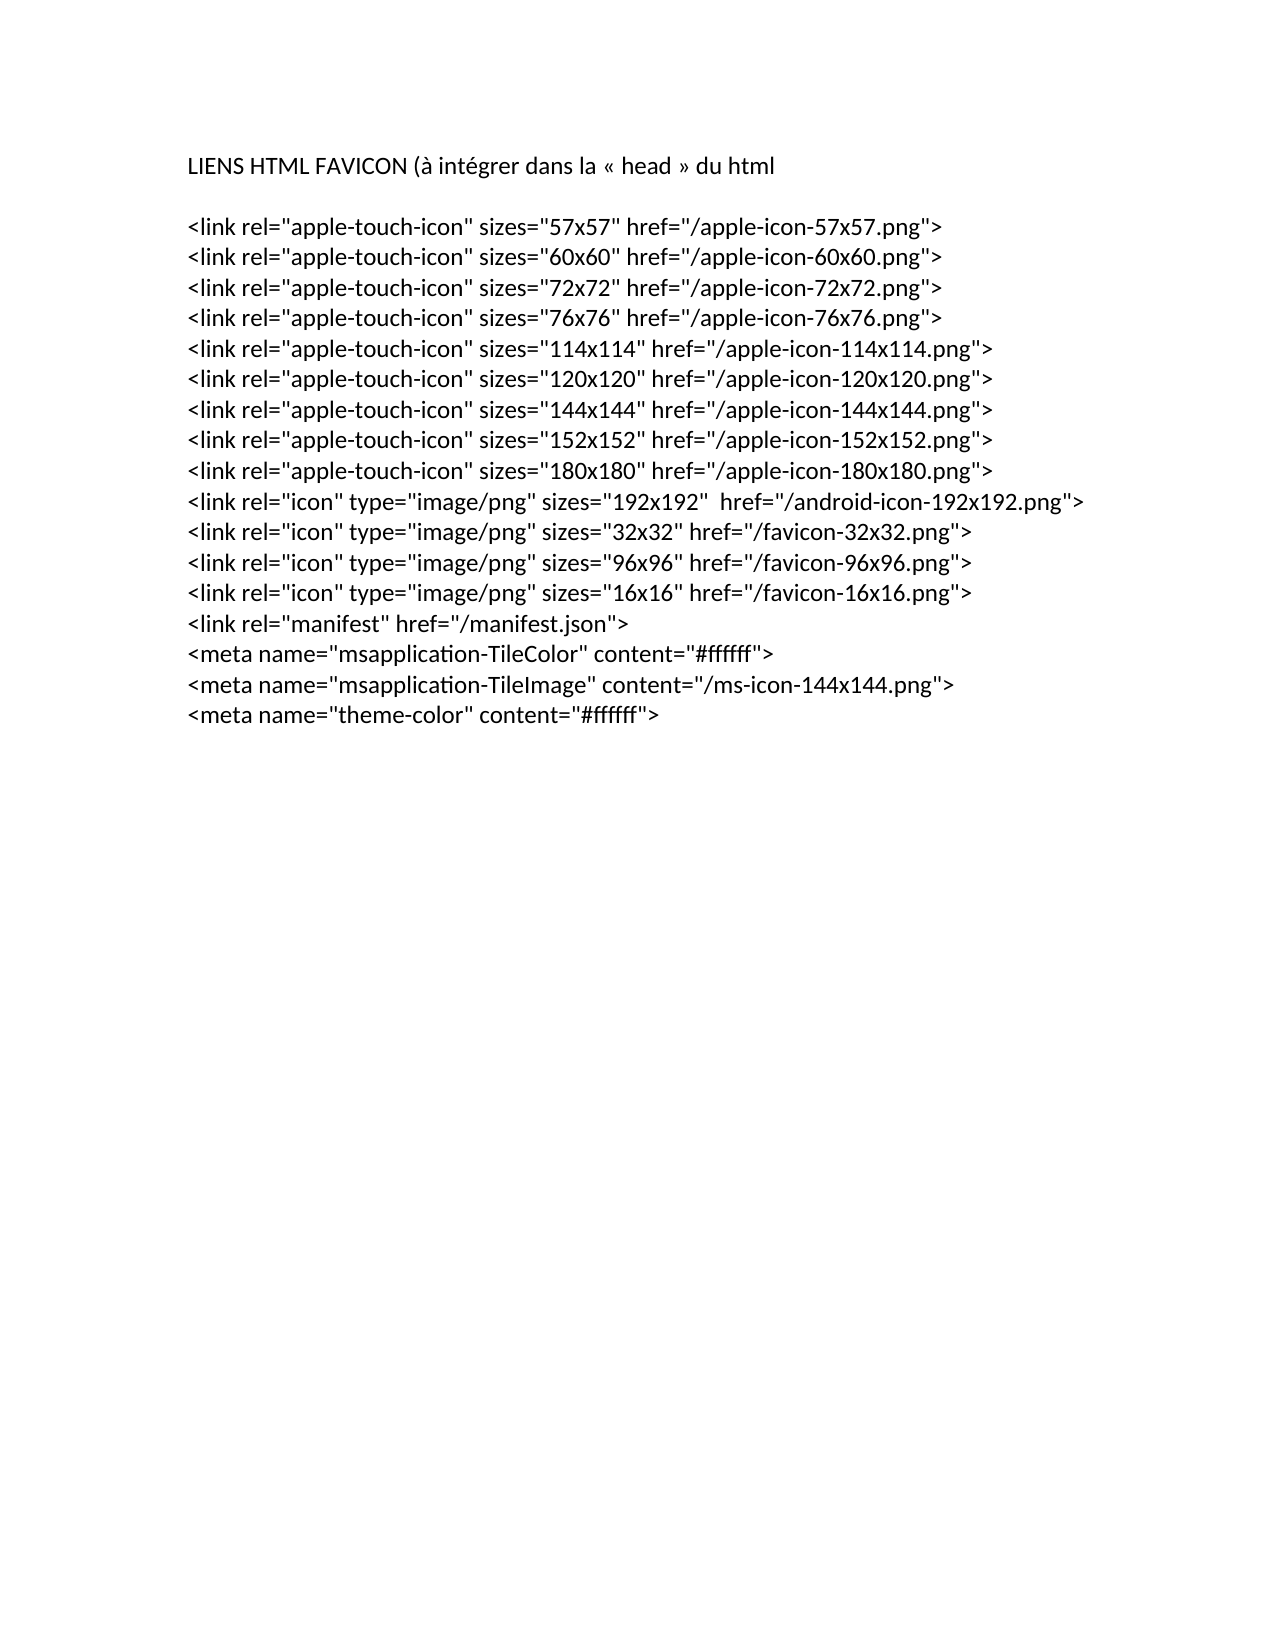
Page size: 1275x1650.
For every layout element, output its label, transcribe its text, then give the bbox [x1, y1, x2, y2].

text <link rel="icon" type="image/png" sizes="192x192" href="/android-icon-192x192.png"> [187, 486, 1087, 516]
text LIENS HTML FAVICON (à intégrer dans la « head » du html [187, 150, 1087, 181]
text <link rel="apple-touch-icon" sizes="120x120" href="/apple-icon-120x120.png"> [187, 364, 1087, 394]
text <link rel="icon" type="image/png" sizes="16x16" href="/favicon-16x16.png"> [187, 577, 1087, 608]
text <link rel="icon" type="image/png" sizes="96x96" href="/favicon-96x96.png"> [187, 547, 1087, 577]
text <link rel="apple-touch-icon" sizes="60x60" href="/apple-icon-60x60.png"> [187, 242, 1087, 272]
text <link rel="apple-touch-icon" sizes="114x114" href="/apple-icon-114x114.png"> [187, 333, 1087, 364]
text <link rel="apple-touch-icon" sizes="72x72" href="/apple-icon-72x72.png"> [187, 272, 1087, 303]
text <link rel="apple-touch-icon" sizes="144x144" href="/apple-icon-144x144.png"> [187, 394, 1087, 425]
text <meta name="msapplication-TileColor" content="#ffffff"> [187, 638, 1087, 669]
text <meta name="msapplication-TileImage" content="/ms-icon-144x144.png"> [187, 669, 1087, 699]
text <link rel="apple-touch-icon" sizes="180x180" href="/apple-icon-180x180.png"> [187, 455, 1087, 486]
text <link rel="icon" type="image/png" sizes="32x32" href="/favicon-32x32.png"> [187, 516, 1087, 547]
text <link rel="apple-touch-icon" sizes="76x76" href="/apple-icon-76x76.png"> [187, 303, 1087, 333]
text <link rel="apple-touch-icon" sizes="152x152" href="/apple-icon-152x152.png"> [187, 425, 1087, 455]
text <meta name="theme-color" content="#ffffff"> [187, 699, 1087, 730]
text <link rel="apple-touch-icon" sizes="57x57" href="/apple-icon-57x57.png"> [187, 211, 1087, 242]
text <link rel="manifest" href="/manifest.json"> [187, 608, 1087, 638]
